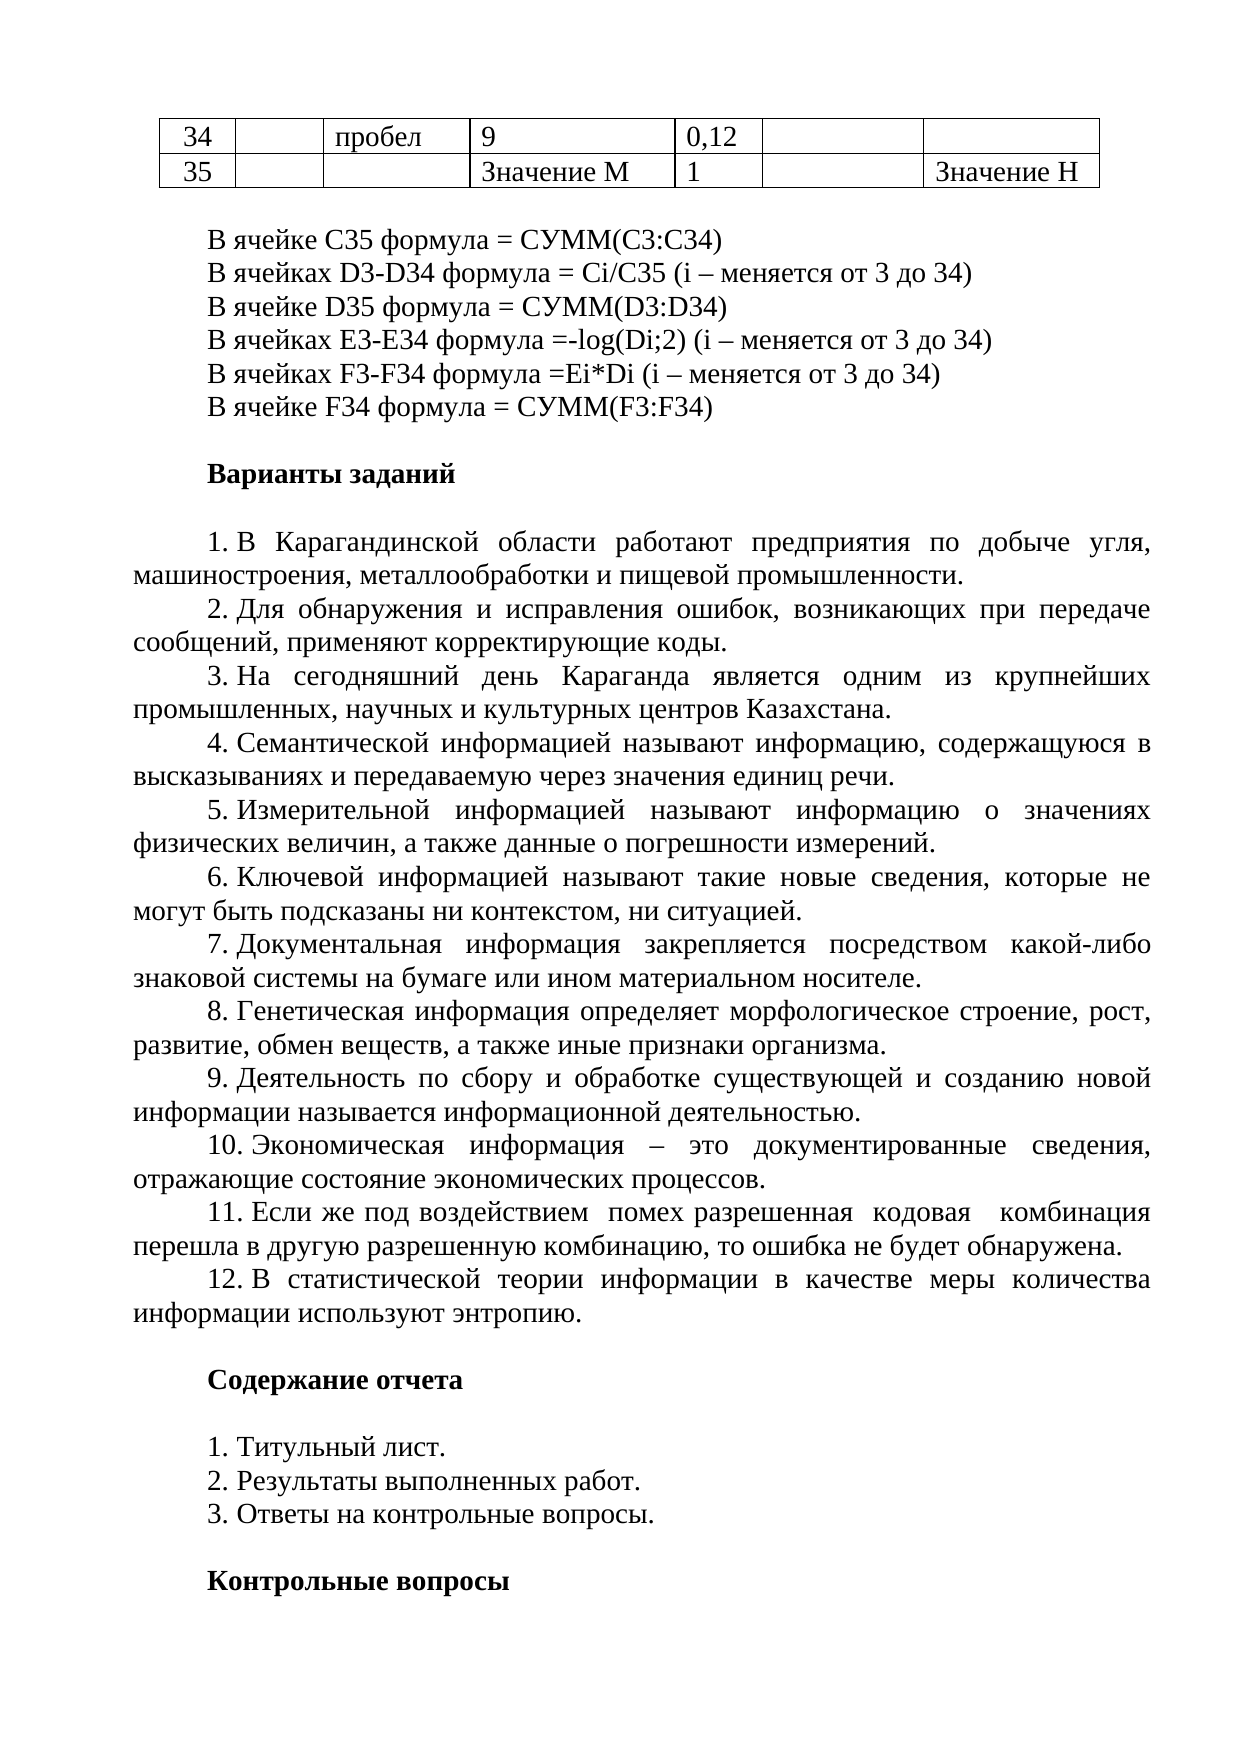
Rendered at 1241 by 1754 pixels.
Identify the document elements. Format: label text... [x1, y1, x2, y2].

list Ключевой информацией называют такие новые сведения, которые не могут быть подсказаны ни контекстом, ни ситуацией. [133, 859, 1152, 926]
list Генетическая информация определяет морфологическое строение, рост, развитие, обмен веществ, а также иные признаки организма. [133, 993, 1152, 1060]
list Семантической информацией называют информацию, содержащуюся в высказываниях и передаваемую через значения единиц речи. [133, 725, 1152, 792]
list Экономическая информация – это документированные сведения, отражающие состояние экономических процессов. [133, 1127, 1152, 1194]
list Деятельность по сбору и обработке существующей и созданию новой информации называется информационной деятельностью. [133, 1060, 1152, 1127]
subtitle Контрольные вопросы [133, 1563, 1152, 1597]
list Документальная информация закрепляется посредством какой-либо знаковой системы на бумаге или ином материальном носителе. [133, 926, 1152, 993]
list Для обнаружения и исправления ошибок, возникающих при передаче сообщений, применяют корректирующие коды. [133, 591, 1152, 658]
table_cell [763, 154, 923, 187]
table_cell 9 [471, 119, 674, 153]
text В ячейках D3-D34 формула = Ci/C35 (i – меняется от 3 до 34) [133, 255, 1152, 289]
text В ячейке D35 формула = СУММ(D3:D34) [133, 289, 1152, 322]
list Результаты выполненных работ. [133, 1463, 1152, 1496]
text В ячейках E3-E34 формула =-log(Di;2) (i – меняется от 3 до 34) [133, 322, 1152, 356]
text Варианты заданий [133, 457, 1152, 490]
table_cell [763, 119, 923, 153]
list В статистической теории информации в качестве меры количества информации используют энтропию. [133, 1262, 1152, 1329]
text Содержание отчета [133, 1362, 1152, 1396]
table_cell [236, 154, 323, 187]
table_cell Значение М [471, 154, 674, 187]
text В ячейках F3-F34 формула =Ei*Di (i – меняется от 3 до 34) [133, 356, 1152, 389]
text В ячейке С35 формула = СУММ(С3:С34) [133, 222, 1152, 255]
list Титульный лист. [133, 1429, 1152, 1463]
table_cell [236, 119, 323, 153]
list Измерительной информацией называют информацию о значениях физических величин, а также данные о погрешности измерений. [133, 792, 1152, 859]
table_cell 0,12 [676, 119, 762, 153]
table_cell Значение H [924, 154, 1099, 187]
list Если же под воздействием помех разрешенная кодовая комбинация перешла в другую разрешенную комбинацию, то ошибка не будет обнаружена. [133, 1194, 1152, 1262]
table_cell пробел [324, 119, 469, 153]
table_cell [924, 119, 1099, 153]
text В ячейке F34 формула = СУММ(F3:F34) [133, 389, 1152, 423]
table_cell 35 [160, 154, 235, 187]
list На сегодняшний день Караганда является одним из крупнейших промышленных, научных и культурных центров Казахстана. [133, 658, 1152, 725]
list Ответы на контрольные вопросы. [133, 1496, 1152, 1530]
table_cell 34 [160, 119, 235, 153]
table_cell 1 [676, 154, 762, 187]
table_cell [324, 154, 469, 187]
list В Карагандинской области работают предприятия по добыче угля, машиностроения, металлообработки и пищевой промышленности. [133, 524, 1152, 591]
